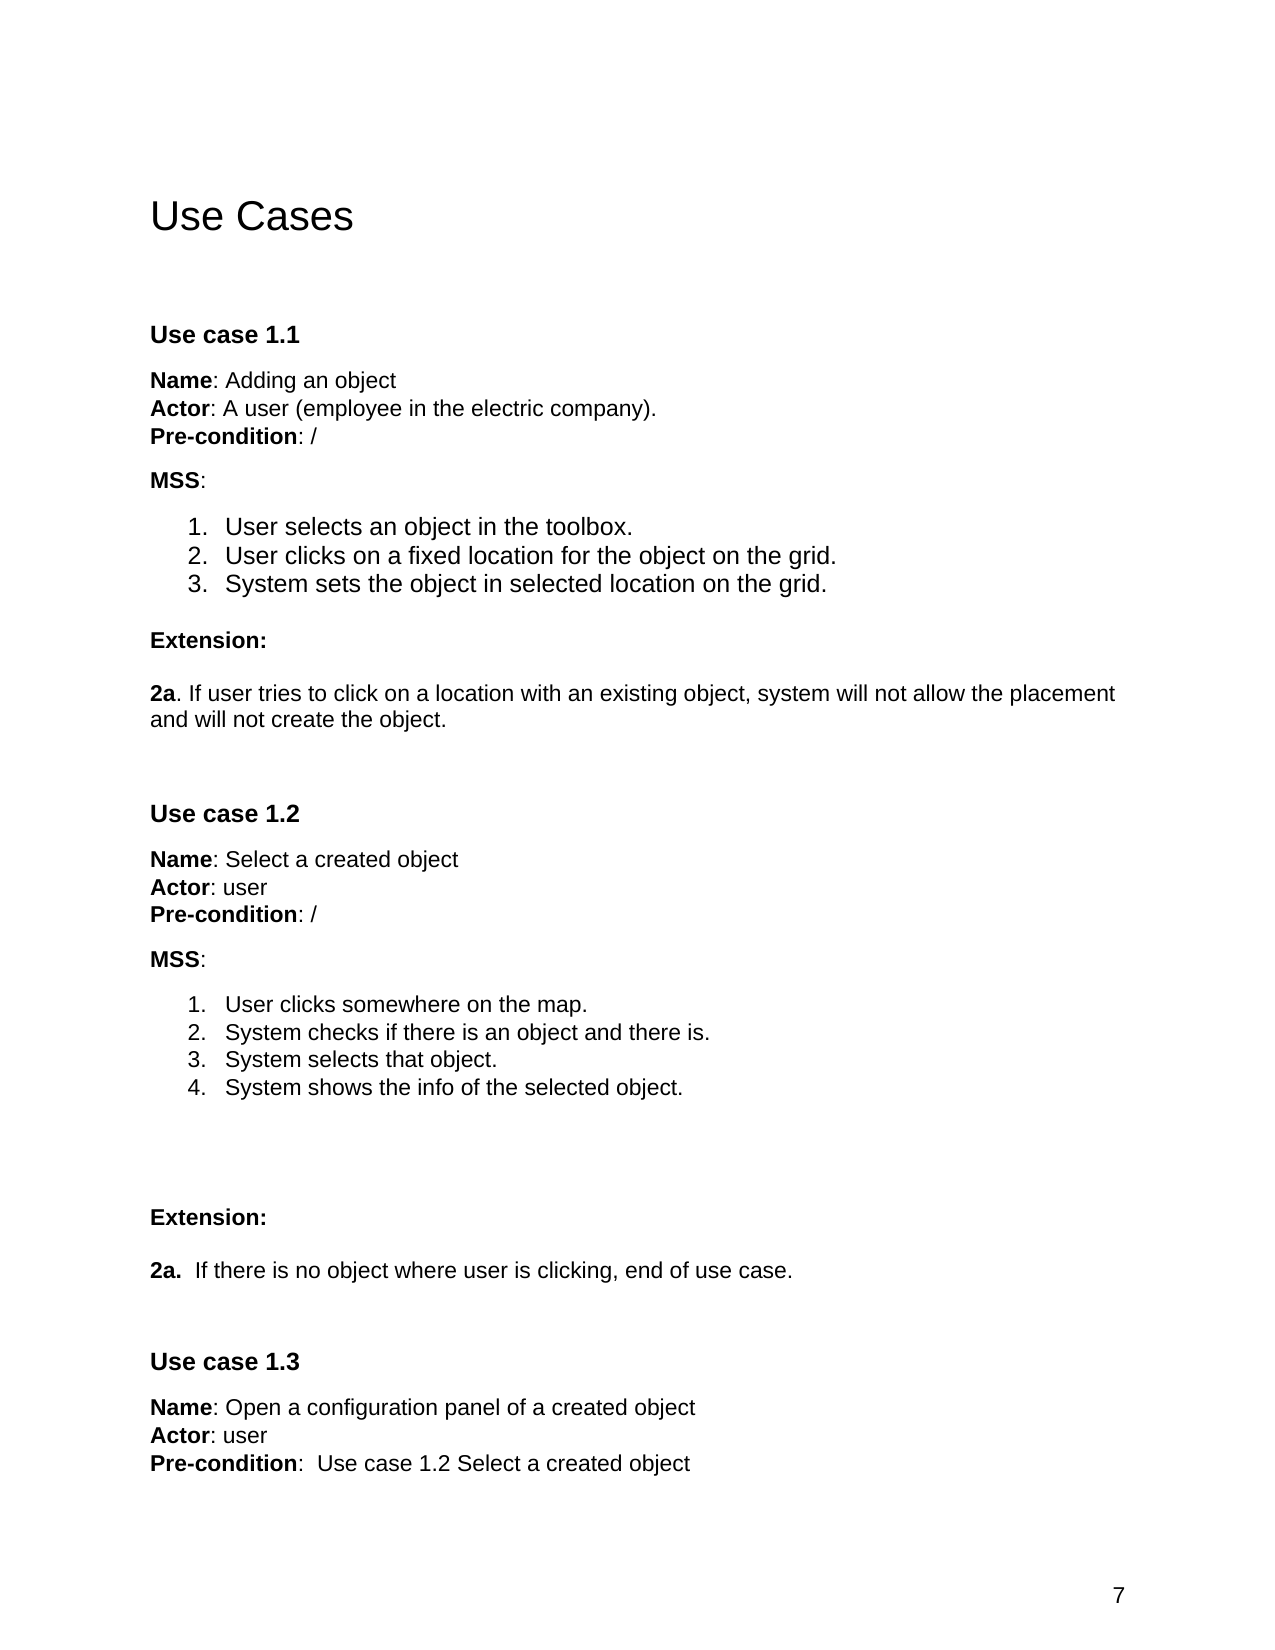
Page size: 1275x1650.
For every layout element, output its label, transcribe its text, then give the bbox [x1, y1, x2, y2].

text MSS: [150, 467, 1125, 494]
list System checks if there is an object and there is. [187, 1018, 1125, 1045]
list User clicks on a fixed location for the object on the grid. [187, 541, 1125, 569]
subtitle Use case 1.3 [150, 1347, 1125, 1376]
subtitle Use Cases [150, 192, 1125, 239]
text MSS: [150, 946, 1125, 972]
subtitle Use case 1.2 [150, 798, 1125, 827]
list System shows the info of the selected object. [187, 1074, 1125, 1101]
text Name: Adding an object Actor: A user (employee in the electric company). Pre-condition: / [150, 367, 1125, 449]
text 2a. If user tries to click on a location with an existing object, system will not allow the placement and will not create the object. [150, 679, 1125, 732]
list User selects an object in the toolbox. [187, 512, 1125, 541]
list System sets the object in selected location on the grid. [187, 569, 1125, 598]
list System selects that object. [187, 1046, 1125, 1073]
subtitle Use case 1.1 [150, 320, 1125, 348]
text Name: Select a created object Actor: user Pre-condition: / [150, 846, 1125, 928]
text Extension: [150, 1204, 1125, 1231]
list User clicks somewhere on the map. [187, 991, 1125, 1017]
text Extension: [150, 627, 1125, 653]
text Name: Open a configuration panel of a created object Actor: user Pre-condition: Use case 1.2 Select a created object [150, 1394, 1125, 1477]
text 2a. If there is no object where user is clicking, end of use case. [150, 1257, 1125, 1283]
